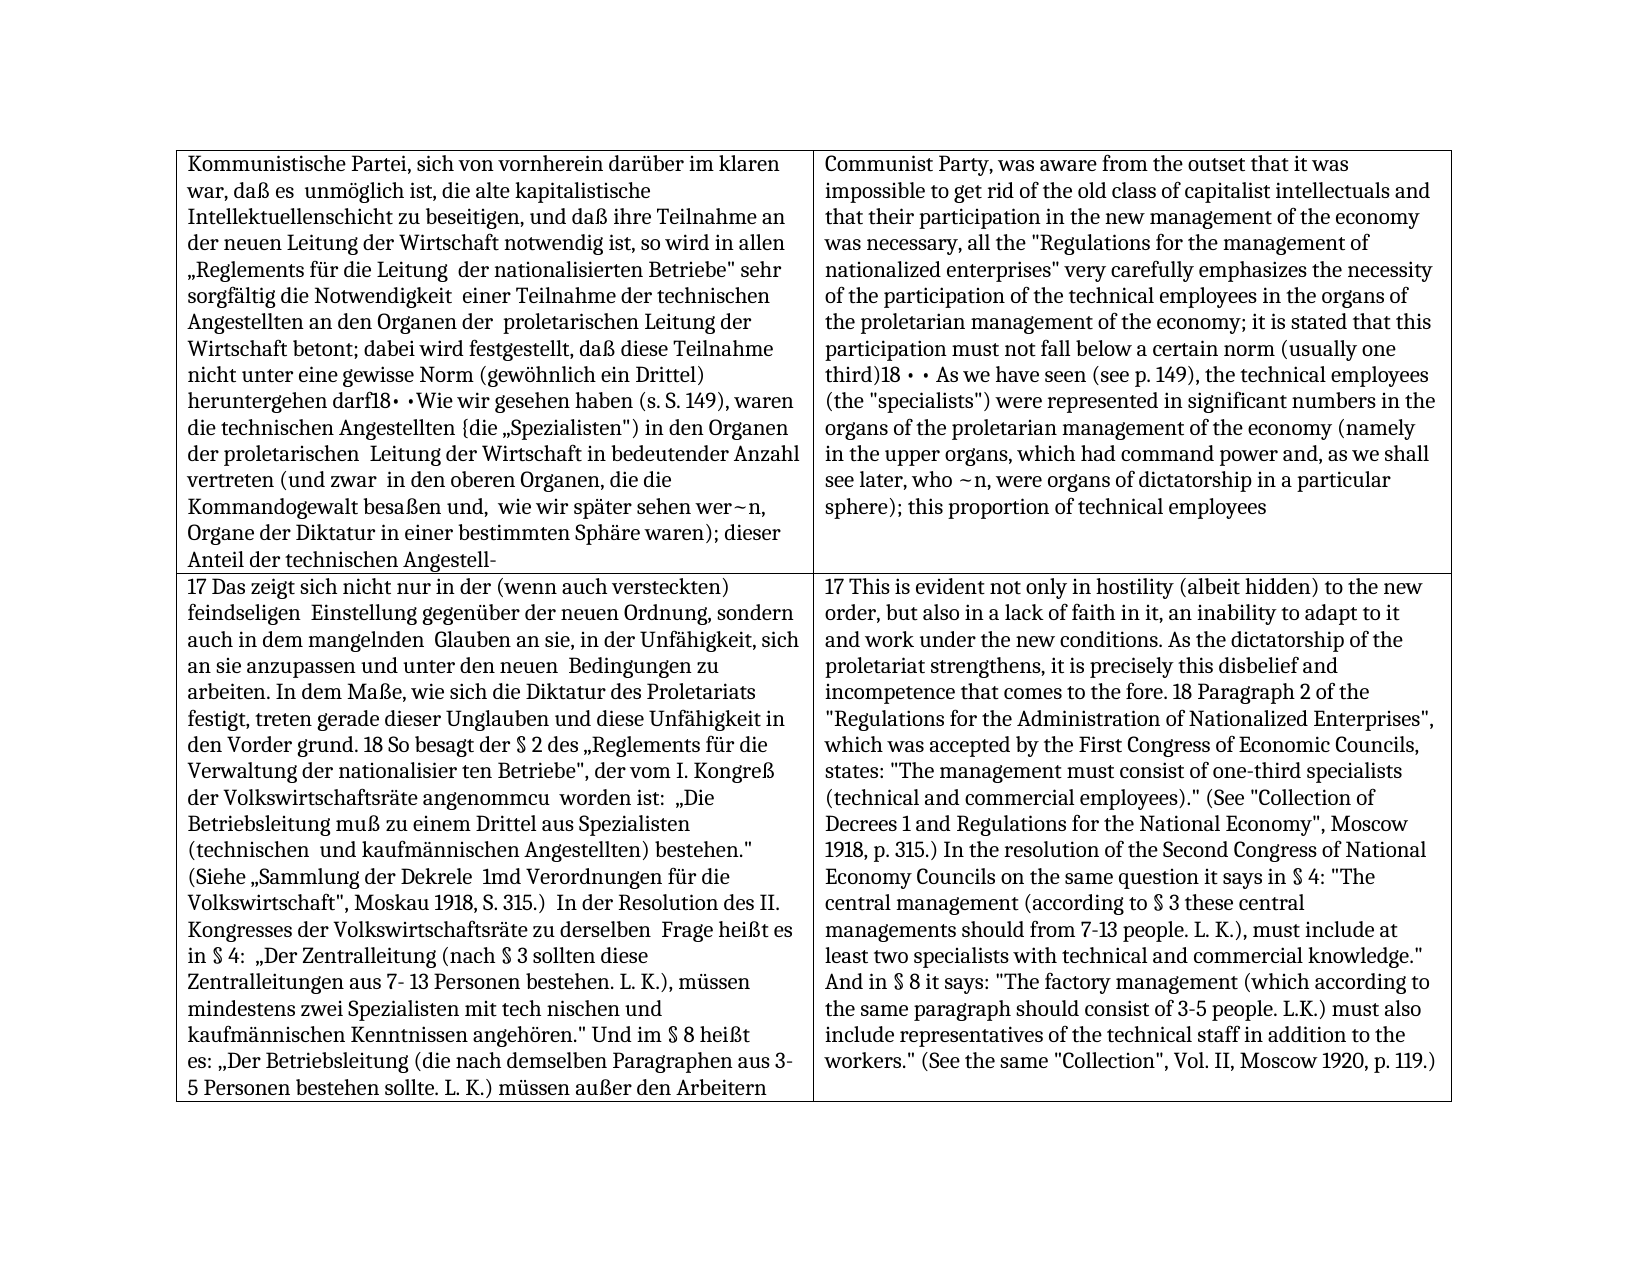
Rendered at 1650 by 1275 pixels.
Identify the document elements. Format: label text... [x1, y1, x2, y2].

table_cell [177, 574, 813, 1101]
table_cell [814, 574, 1451, 1101]
